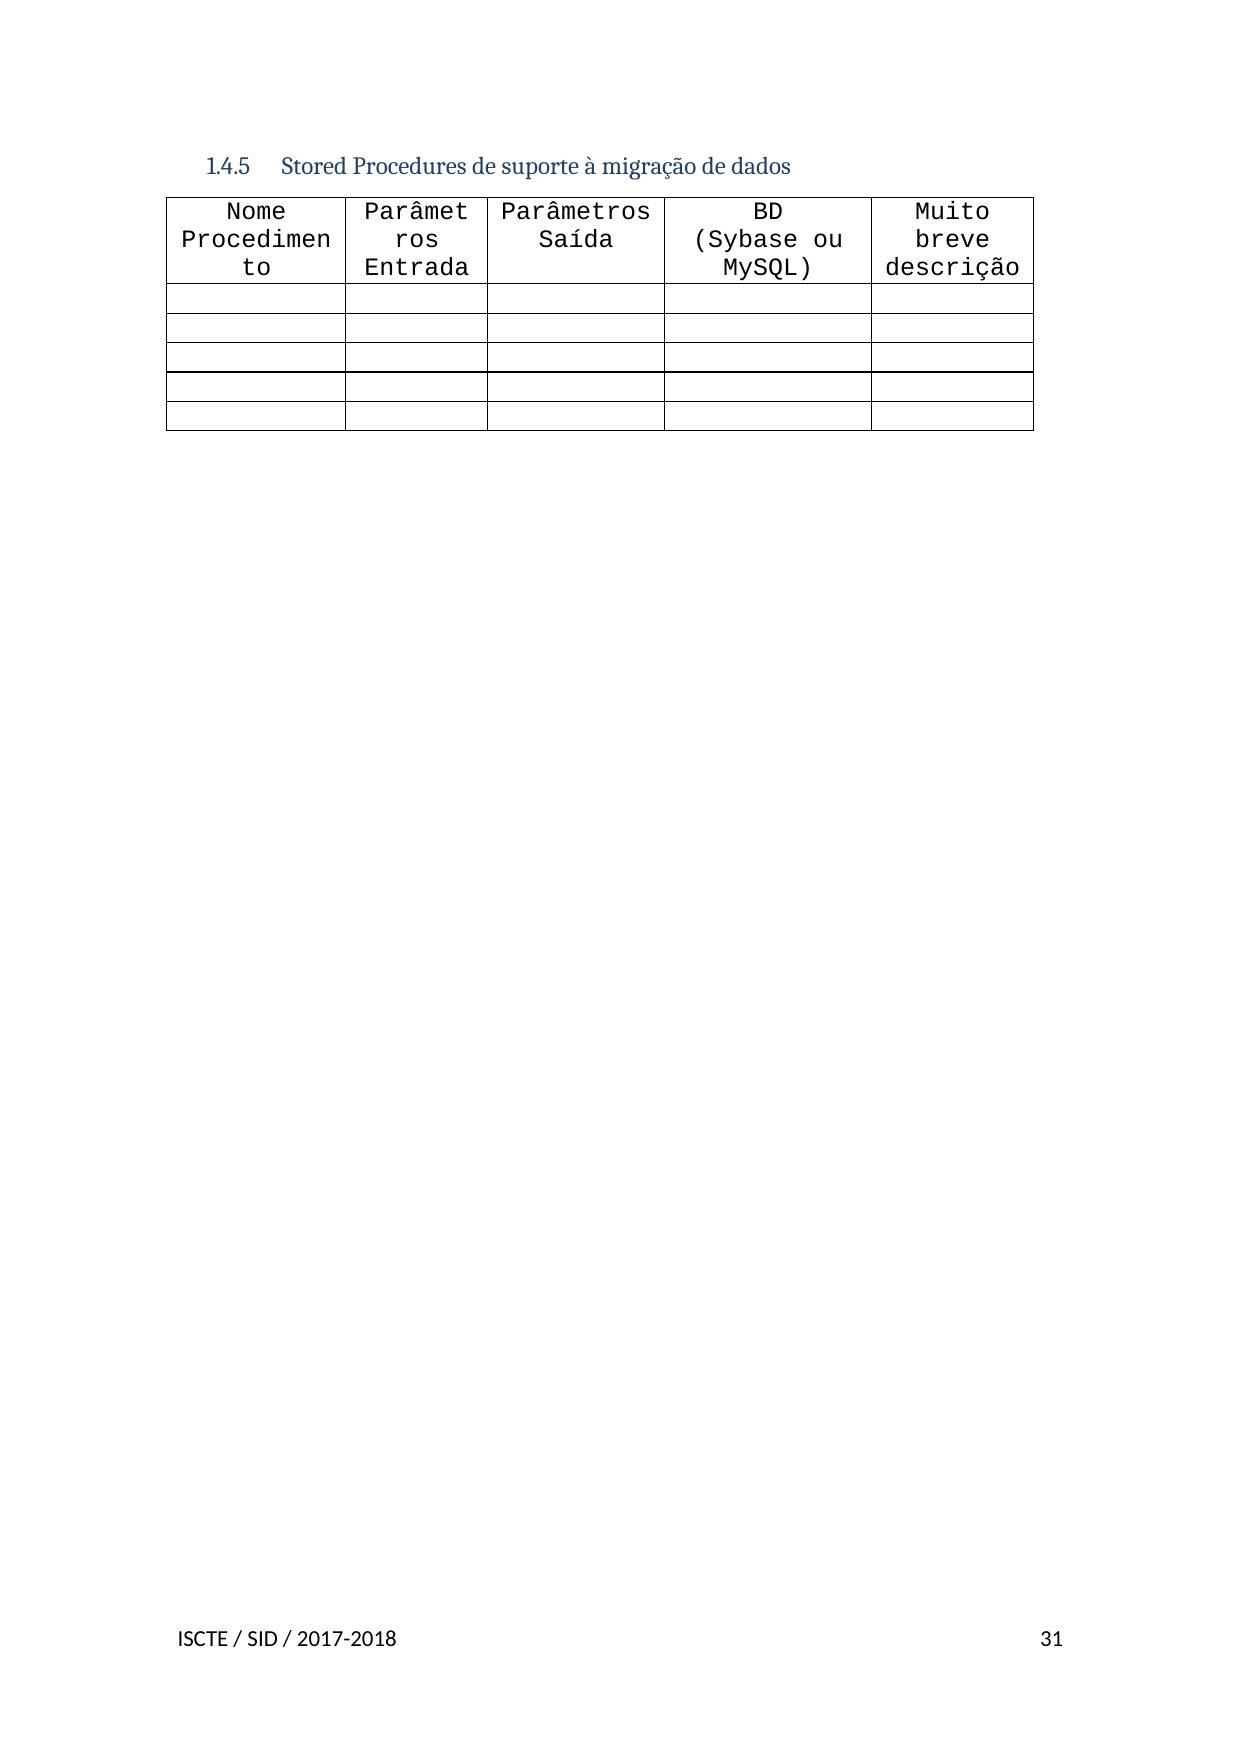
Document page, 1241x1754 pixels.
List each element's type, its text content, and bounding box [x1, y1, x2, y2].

table_cell [872, 402, 1033, 430]
table_cell [488, 373, 664, 401]
table_cell [665, 314, 871, 342]
table_header Nome Procedimento [167, 198, 345, 283]
table_cell [665, 284, 871, 313]
table_cell [488, 343, 664, 371]
table_cell [167, 343, 345, 371]
table_header Muito breve descrição [872, 198, 1033, 283]
table_cell [346, 402, 487, 430]
table_cell [488, 402, 664, 430]
table_cell [167, 284, 345, 313]
table_cell [872, 343, 1033, 371]
table_cell [346, 373, 487, 401]
table_header Parâmetros Entrada [346, 198, 487, 283]
table_cell [665, 402, 871, 430]
table_cell [346, 314, 487, 342]
table_cell [872, 284, 1033, 313]
table_cell [167, 373, 345, 401]
table_header Parâmetros Saída [488, 198, 664, 283]
table_cell [665, 343, 871, 371]
table_cell [665, 373, 871, 401]
table_cell [346, 284, 487, 313]
table_cell [872, 373, 1033, 401]
table_cell [167, 314, 345, 342]
table_header BD (Sybase ou MySQL) [665, 198, 871, 283]
table_cell [488, 284, 664, 313]
table_cell [167, 402, 345, 430]
subtitle Stored Procedures de suporte à migração de dados [207, 152, 1063, 181]
table_cell [872, 314, 1033, 342]
table_cell [488, 314, 664, 342]
table_cell [346, 343, 487, 371]
